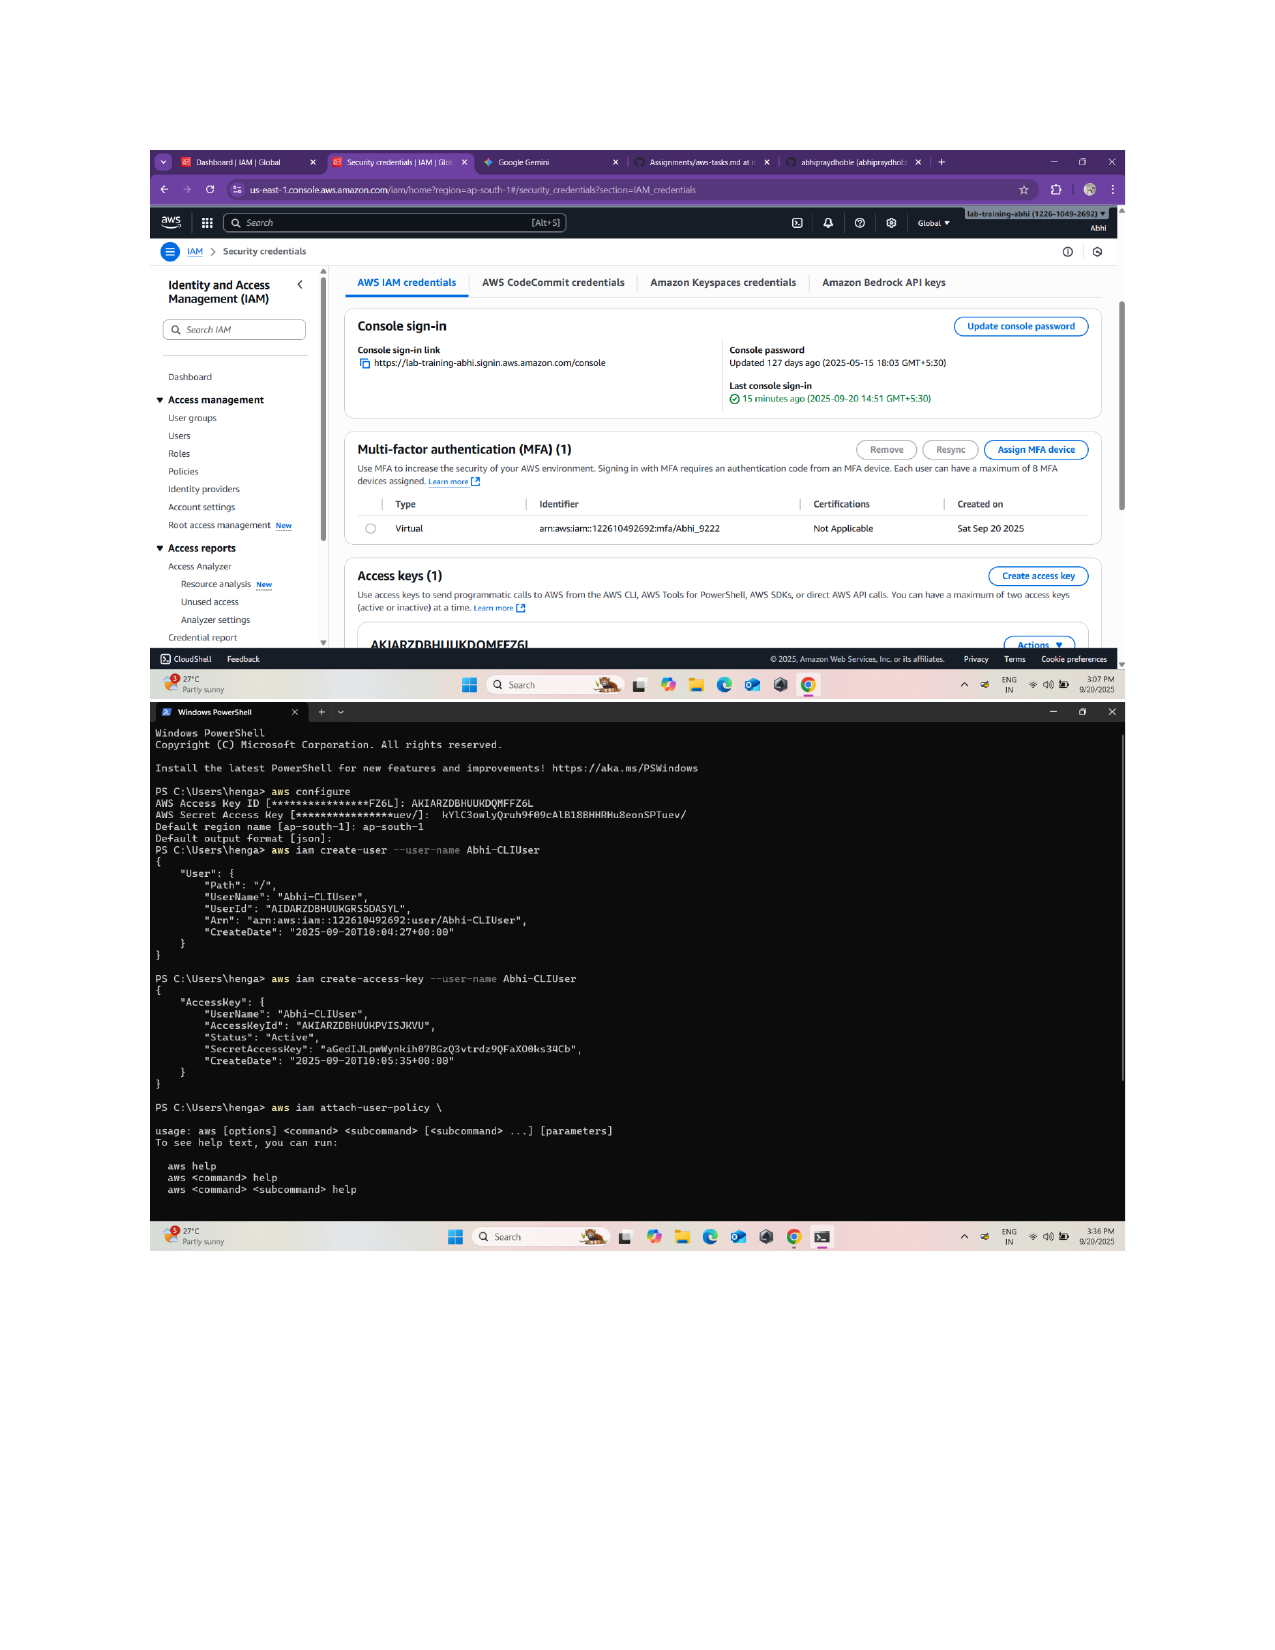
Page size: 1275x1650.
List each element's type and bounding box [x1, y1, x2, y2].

picture [150, 702, 1125, 1251]
picture [150, 150, 1125, 699]
